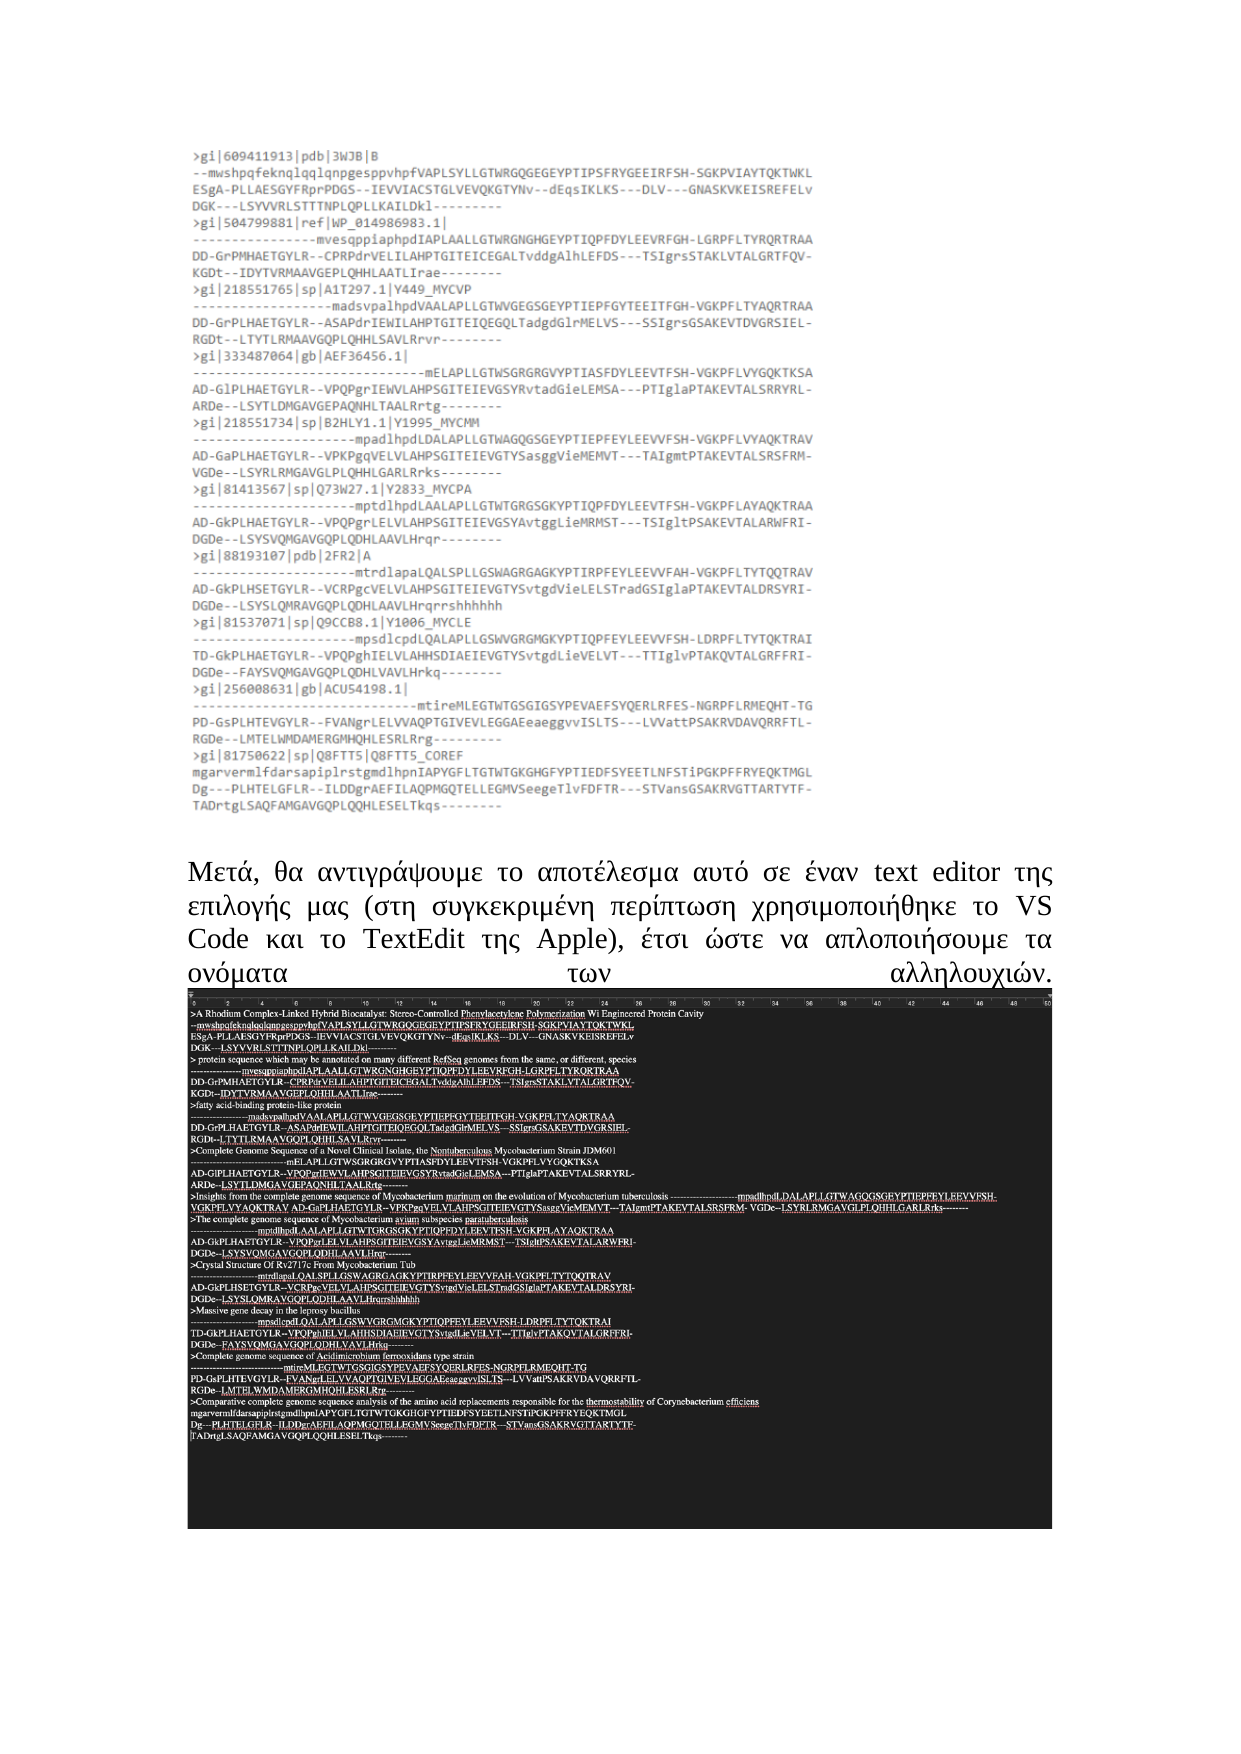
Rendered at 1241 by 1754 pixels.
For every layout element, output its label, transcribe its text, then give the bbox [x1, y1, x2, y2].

picture [187, 988, 1053, 1529]
picture [187, 150, 821, 821]
text Μετά, θα αντιγράψουμε το αποτέλεσμα αυτό σε έναν text editor της επιλογής μας (στη συγκεκριμένη περίπτωση χρησιμοποιήθηκε το VS Code και το TextEdit της Apple), έτσι ώστε να απλοποιήσουμε τα ονόματα των αλληλουχιών. [187, 854, 1053, 988]
